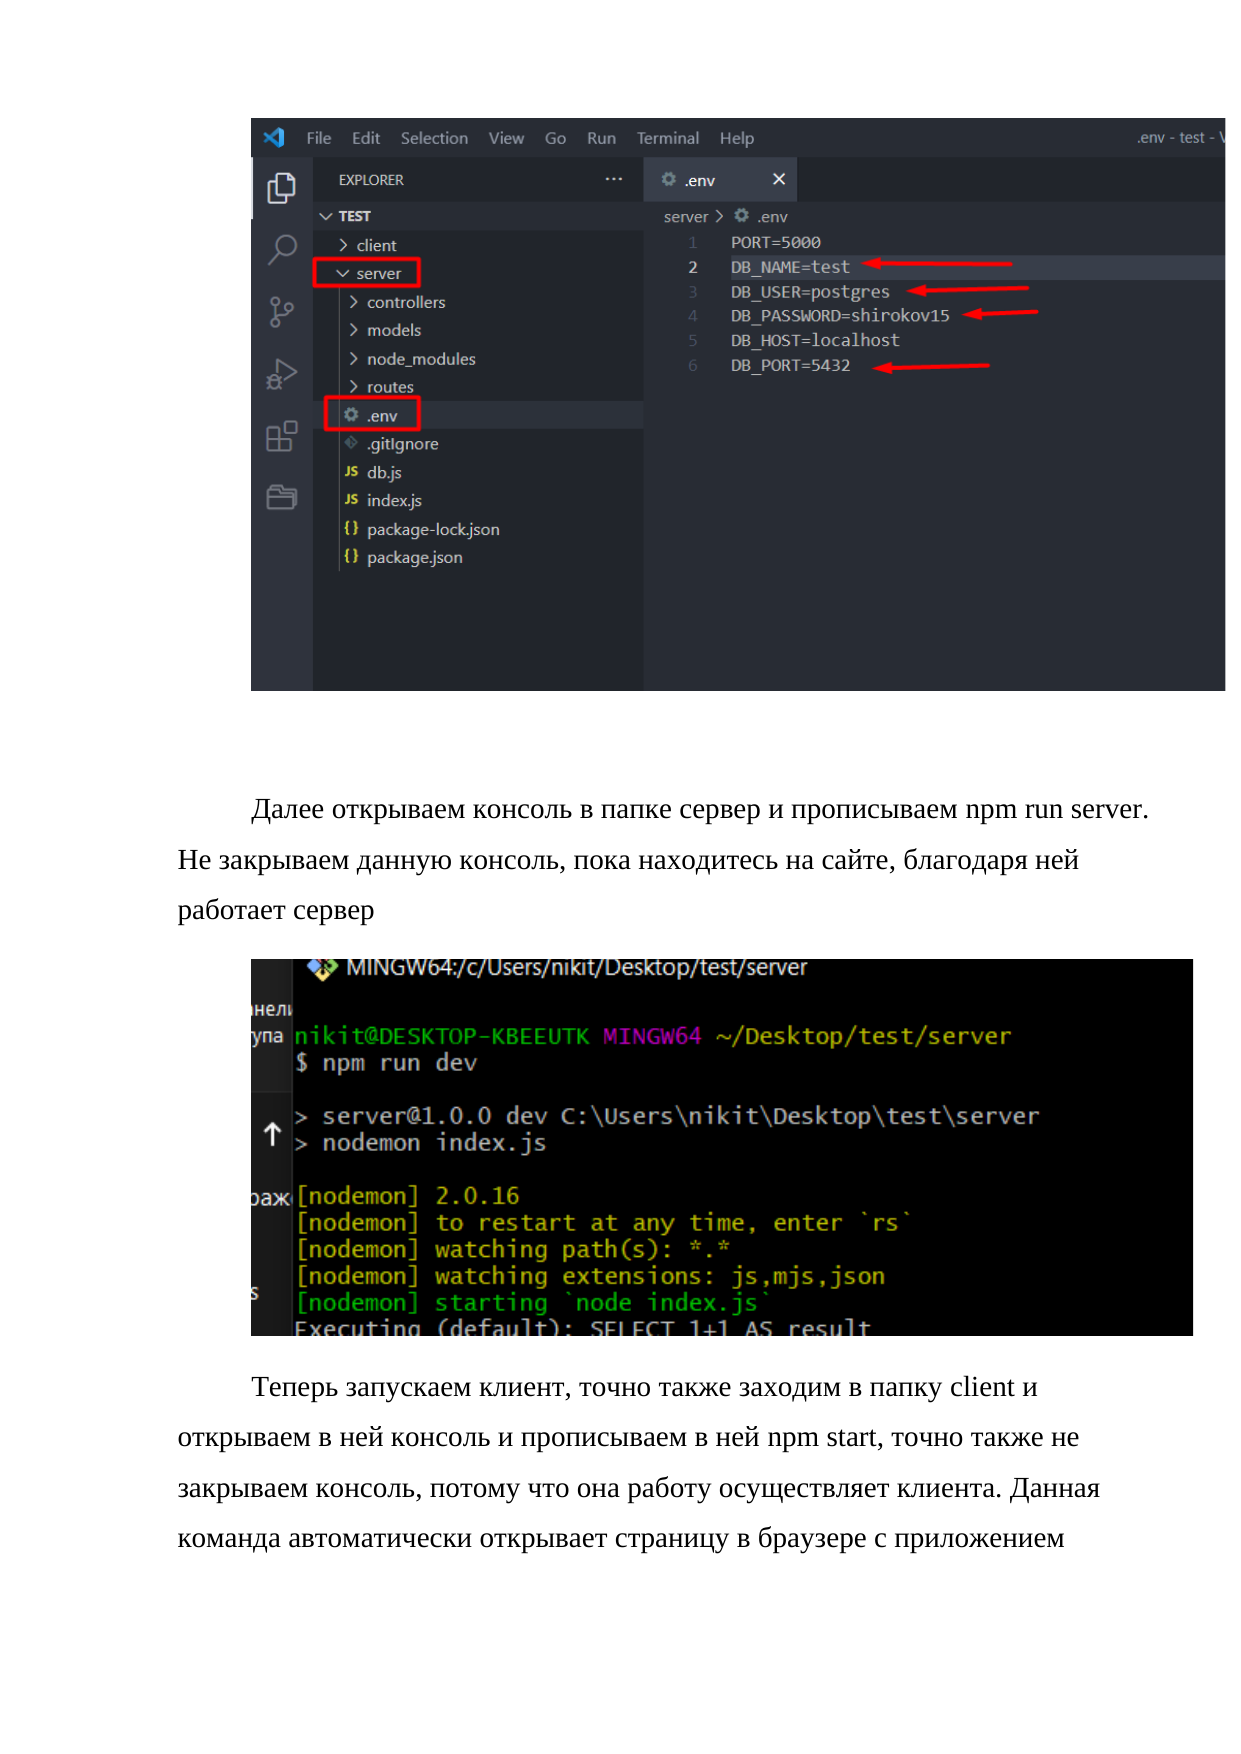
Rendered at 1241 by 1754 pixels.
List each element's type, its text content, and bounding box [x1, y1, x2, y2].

picture [251, 118, 1226, 691]
text Теперь запускаем клиент, точно также заходим в папку client и открываем в ней консоль и прописываем в ней npm start, точно также не закрываем консоль, потому что она работу осуществляет клиента. Данная команда автоматически открывает страницу в браузере с приложением [177, 1369, 1152, 1553]
text Далее открываем консоль в папке сервер и прописываем npm run server. Не закрываем данную консоль, пока находитесь на сайте, благодаря ней работает сервер [177, 791, 1152, 926]
picture [251, 959, 1194, 1336]
